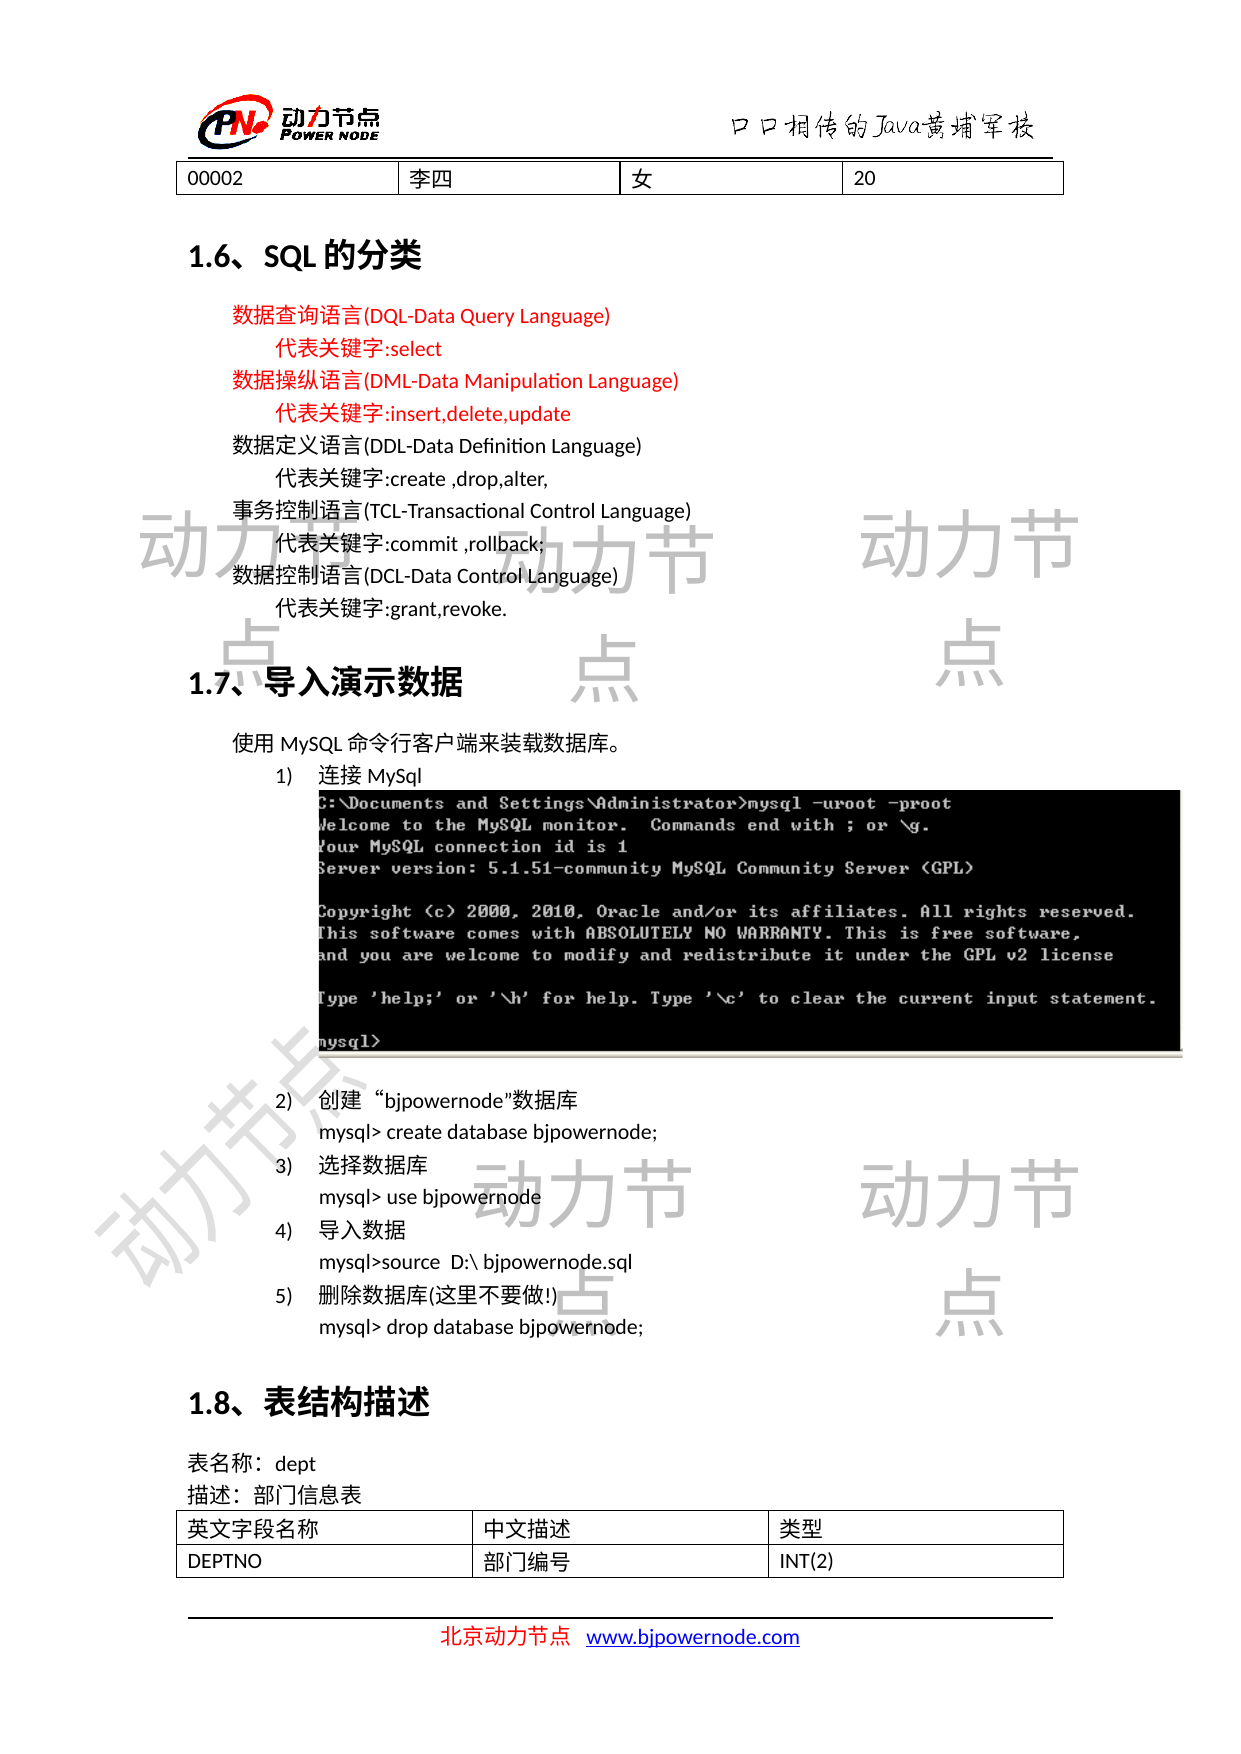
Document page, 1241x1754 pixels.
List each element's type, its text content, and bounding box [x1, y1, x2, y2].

text 代表关键字:grant,revoke. [232, 590, 1053, 623]
text 数据控制语言(DCL-Data Control Language) [232, 558, 1053, 590]
text mysql> drop database bjpowernode; [319, 1310, 1053, 1343]
table_cell 00002 [177, 162, 398, 194]
picture [318, 790, 1183, 1058]
table_cell 部门编号 [473, 1545, 768, 1577]
table_cell DEPTNO [177, 1545, 472, 1577]
table_header 中文描述 [473, 1511, 768, 1544]
subtitle 1.6、SQL的分类 [187, 220, 1053, 285]
list 创建“bjpowernode”数据库 [275, 1083, 1053, 1115]
table_cell 李四 [399, 162, 619, 194]
text 数据查询语言(DQL-Data Query Language) [232, 298, 1053, 330]
table_header 英文字段名称 [177, 1511, 472, 1544]
text mysql> create database bjpowernode; [319, 1115, 1053, 1148]
text 代表关键字:insert,delete,update [232, 395, 1053, 428]
picture [187, 88, 1053, 155]
list 导入数据 [275, 1213, 1053, 1245]
table_cell INT(2) [769, 1545, 1063, 1577]
text 代表关键字:create ,drop,alter, [232, 460, 1053, 493]
text 数据操纵语言(DML-Data Manipulation Language) [232, 363, 1053, 395]
list 选择数据库 [275, 1148, 1053, 1180]
subtitle 1.8、表结构描述 [187, 1368, 1053, 1433]
text 事务控制语言(TCL-Transactional Control Language) [232, 493, 1053, 525]
list 删除数据库(这里不要做!) [275, 1278, 1053, 1310]
text mysql> use bjpowernode [319, 1180, 1053, 1213]
list 连接MySql [275, 758, 1053, 790]
subtitle 1.7、导入演示数据 [187, 648, 1053, 713]
table_header 类型 [769, 1511, 1063, 1544]
text 数据定义语言(DDL-Data Definition Language) [232, 428, 1053, 460]
text 使用MySQL命令行客户端来装载数据库。 [232, 725, 1053, 758]
text mysql>source D:\ bjpowernode.sql [319, 1245, 1053, 1278]
text 代表关键字:commit ,rollback; [232, 525, 1053, 558]
text 代表关键字:select [232, 330, 1053, 363]
text 表名称：dept [187, 1445, 1053, 1478]
table_cell 20 [843, 162, 1063, 194]
table_cell 女 [621, 162, 842, 194]
text 描述：部门信息表 [187, 1478, 1053, 1510]
